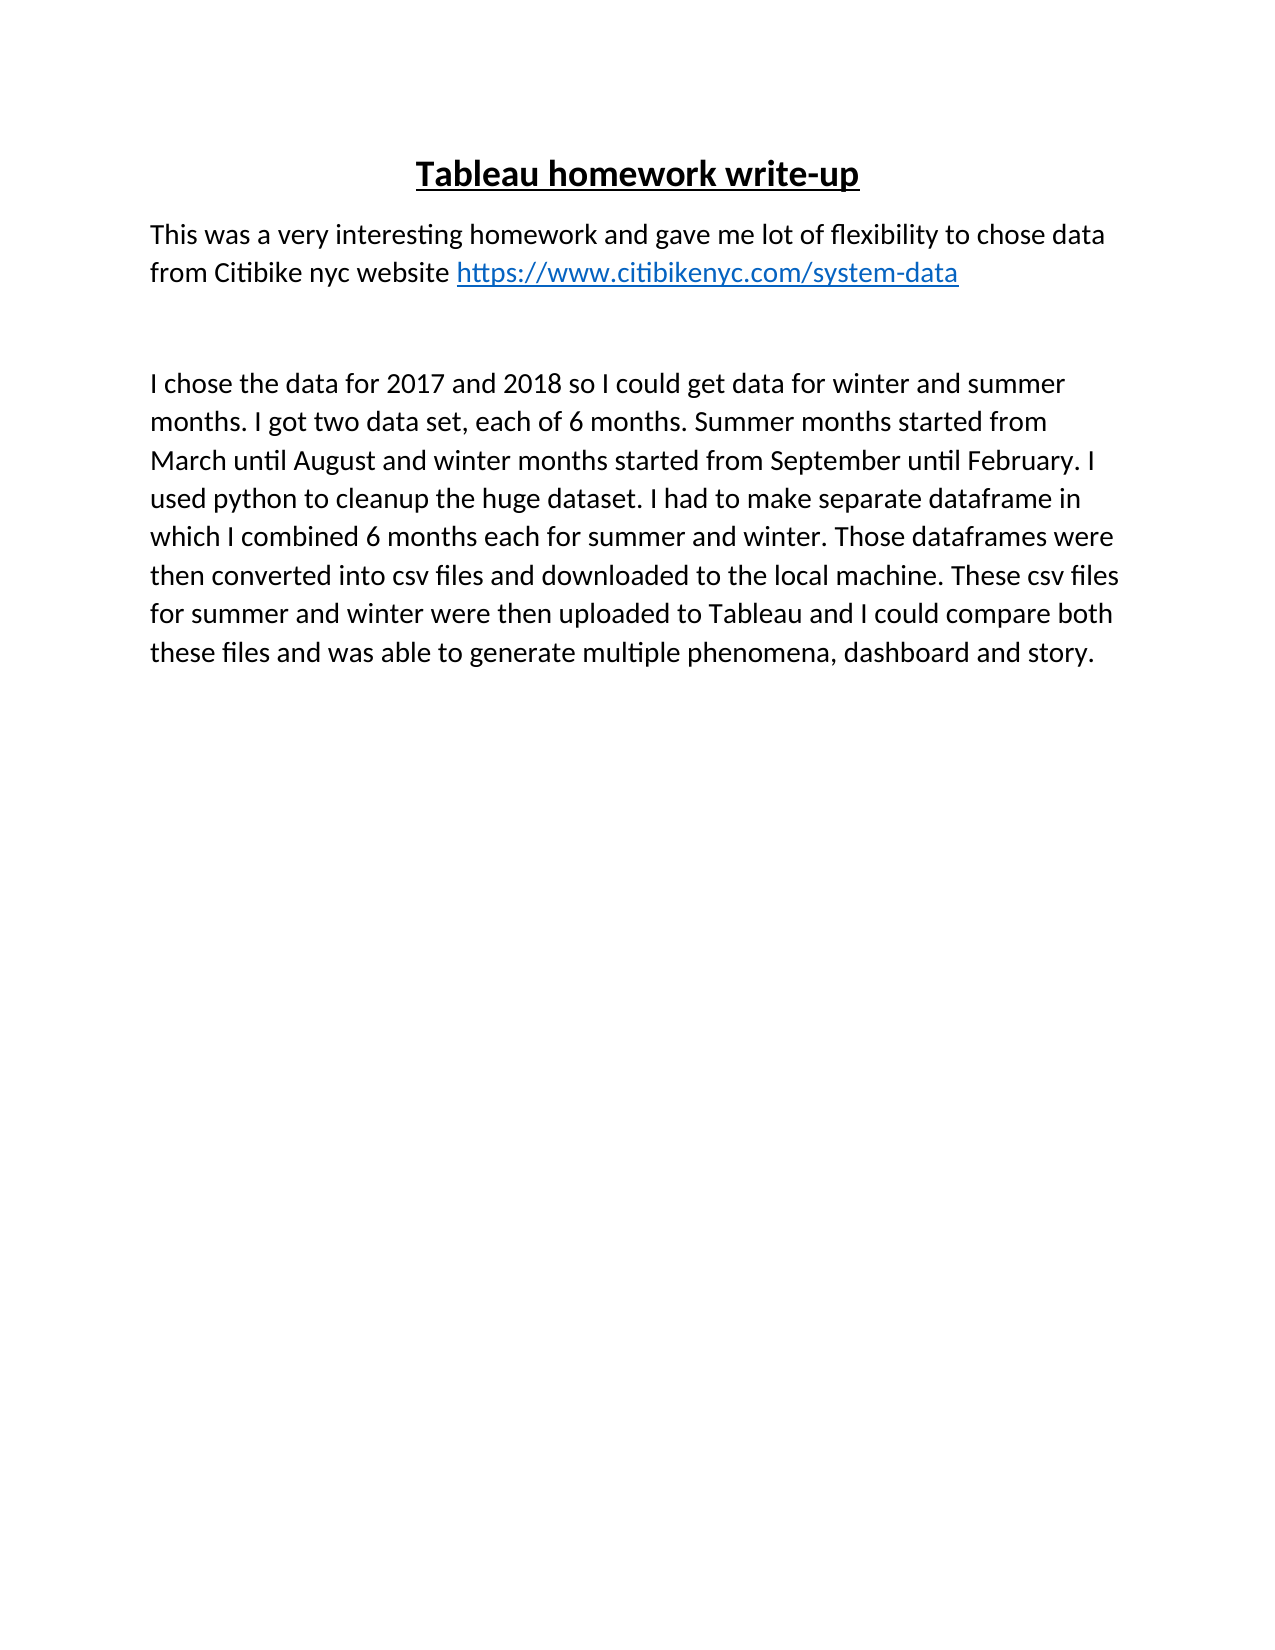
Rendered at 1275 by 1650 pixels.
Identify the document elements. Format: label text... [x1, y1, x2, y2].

text This was a very interesting homework and gave me lot of flexibility to chose data from Citibike nyc website https://www.citibikenyc.com/system-data [150, 216, 1125, 290]
text I chose the data for 2017 and 2018 so I could get data for winter and summer months. I got two data set, each of 6 months. Summer months started from March until August and winter months started from September until February. I used python to cleanup the huge dataset. I had to make separate dataframe in which I combined 6 months each for summer and winter. Those dataframes were then converted into csv files and downloaded to the local machine. These csv files for summer and winter were then uploaded to Tableau and I could compare both these files and was able to generate multiple phenomena, dashboard and story. [150, 365, 1125, 669]
text Tableau homework write-up [150, 150, 1125, 196]
